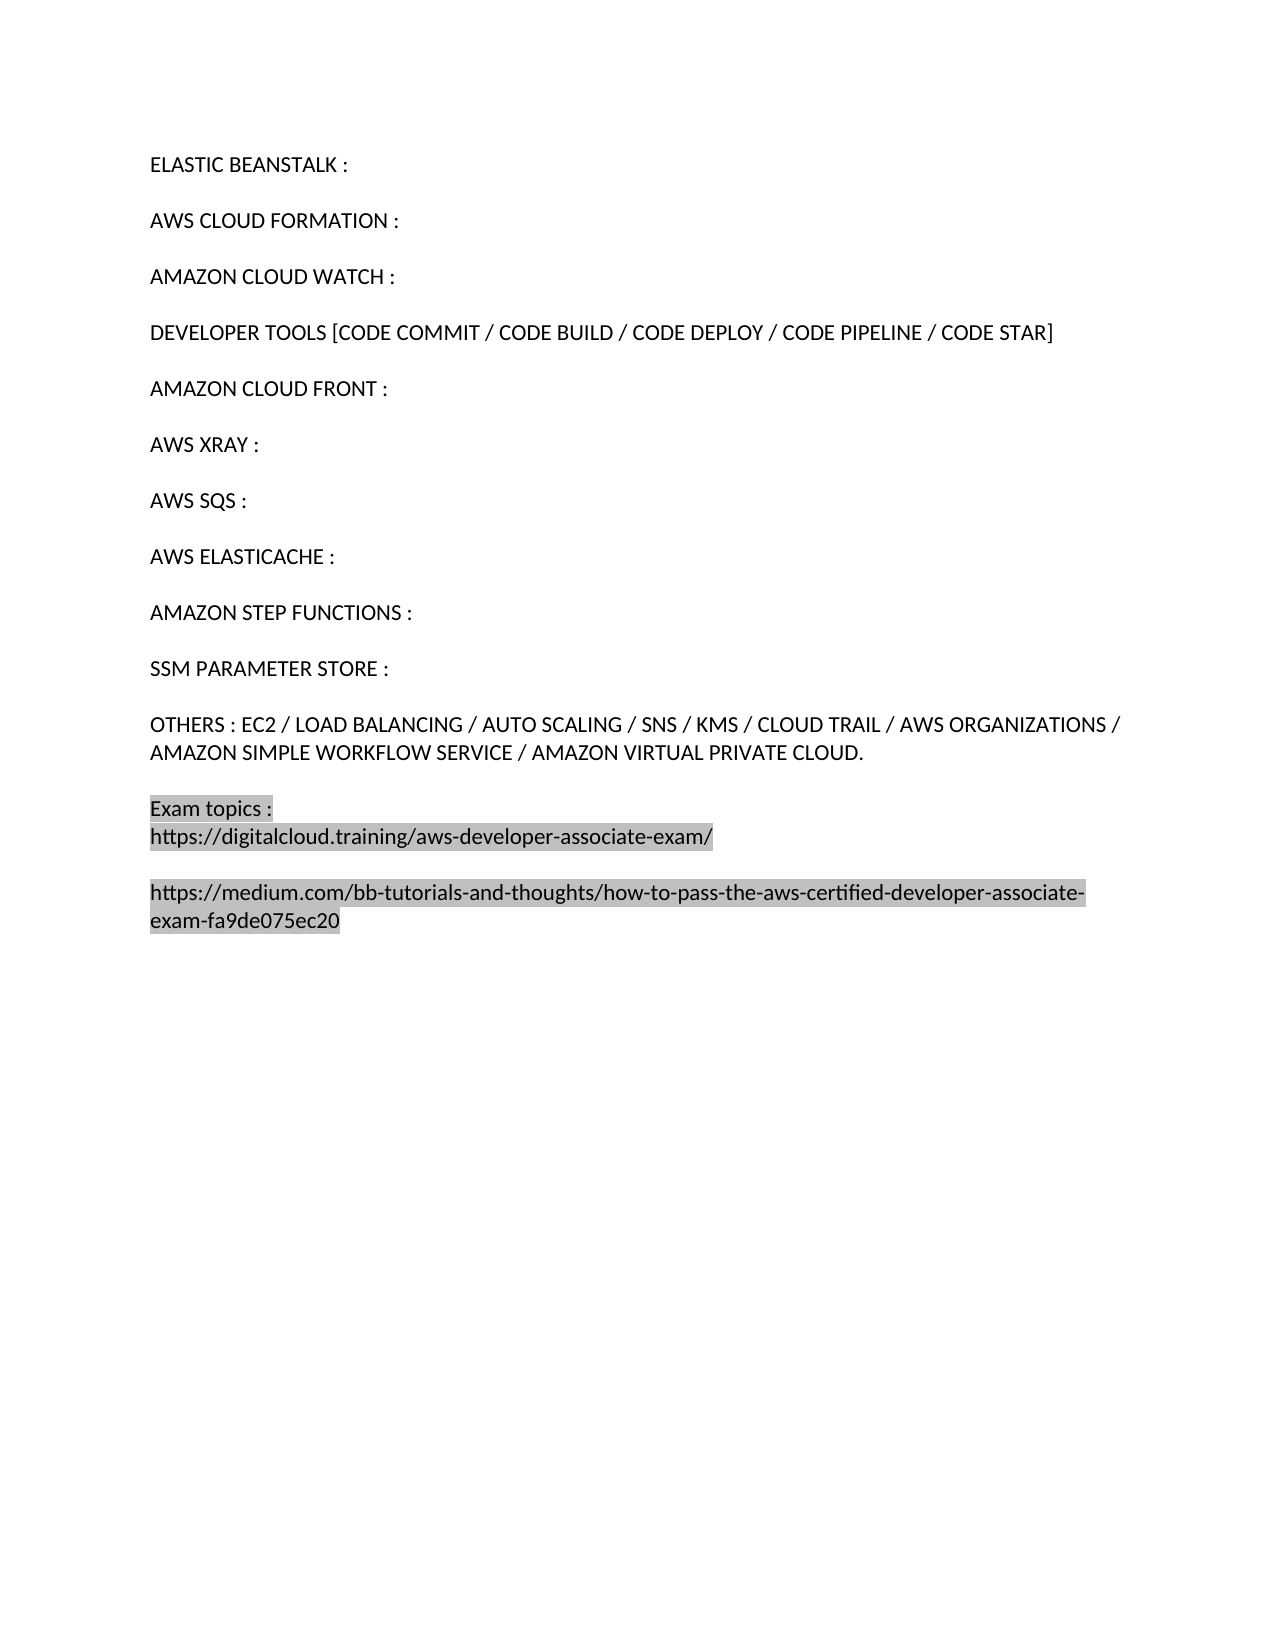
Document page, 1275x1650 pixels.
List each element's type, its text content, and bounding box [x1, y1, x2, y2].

text AMAZON STEP FUNCTIONS : [150, 598, 1125, 626]
text DEVELOPER TOOLS [CODE COMMIT / CODE BUILD / CODE DEPLOY / CODE PIPELINE / CODE STAR] [150, 318, 1125, 346]
text AWS XRAY : [150, 430, 1125, 458]
text AWS CLOUD FORMATION : [150, 206, 1125, 234]
text ELASTIC BEANSTALK : [150, 150, 1125, 178]
text AWS ELASTICACHE : [150, 542, 1125, 570]
text AWS SQS : [150, 486, 1125, 514]
text SSM PARAMETER STORE : [150, 654, 1125, 682]
text AMAZON CLOUD FRONT : [150, 374, 1125, 402]
text OTHERS : EC2 / LOAD BALANCING / AUTO SCALING / SNS / KMS / CLOUD TRAIL / AWS ORGANIZATIONS / AMAZON SIMPLE WORKFLOW SERVICE / AMAZON VIRTUAL PRIVATE CLOUD. Exam topics : https://digitalcloud.training/aws-developer-associate-exam/ https://medium.com/bb-tutorials-and-thoughts/how-to-pass-the-aws-certified-developer-associate-exam-fa9de075ec20 [150, 710, 1125, 934]
text AMAZON CLOUD WATCH : [150, 262, 1125, 290]
